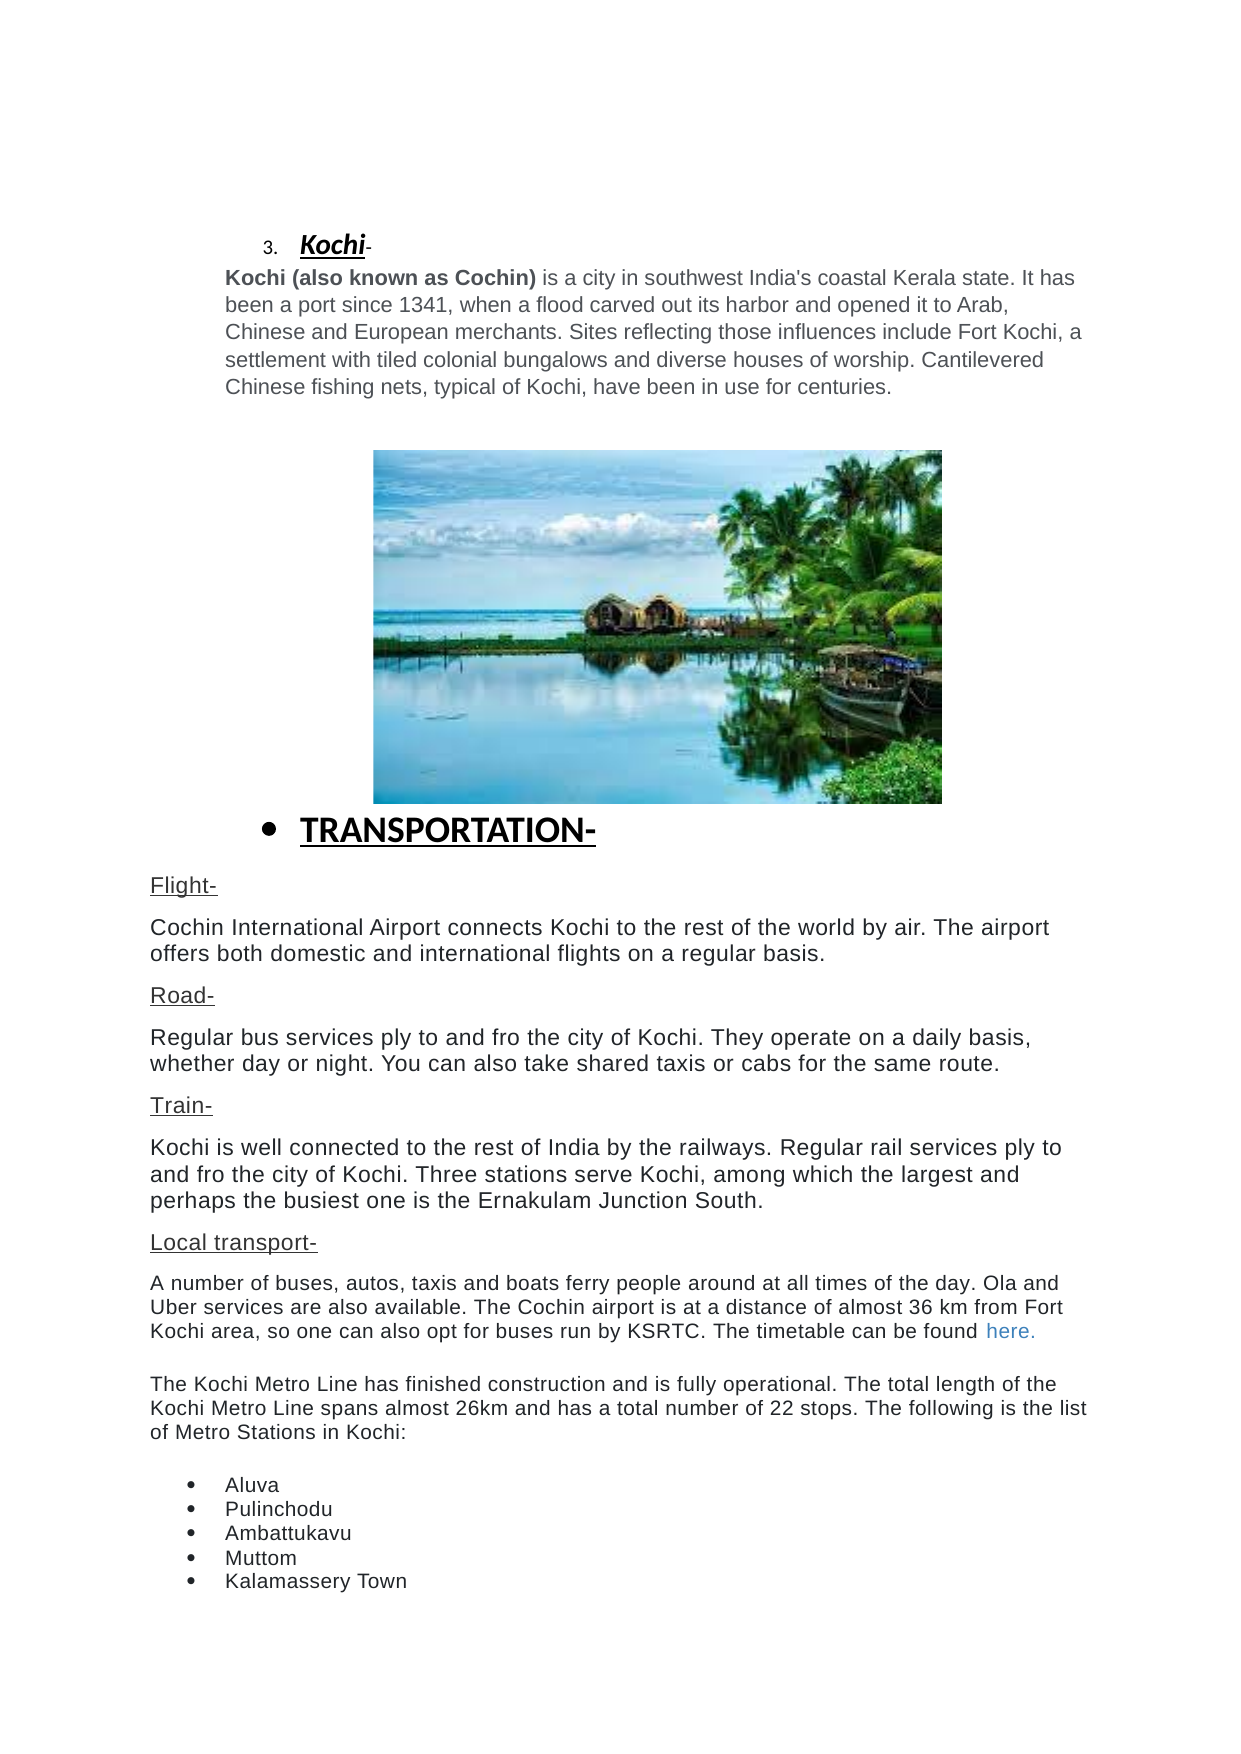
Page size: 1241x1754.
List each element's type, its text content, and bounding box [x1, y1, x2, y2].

list TRANSPORTATION- [262, 806, 1090, 851]
list Muttom [187, 1545, 1090, 1569]
text Kochi is well connected to the rest of India by the railways. Regular rail services ply to and fro the city of Kochi. Three stations serve Kochi, among which the largest and perhaps the busiest one is the Ernakulam Junction South. [765, 1134, 1090, 1213]
text Local transport- [150, 1229, 1090, 1255]
text The Kochi Metro Line has finished construction and is fully operational. The total length of the Kochi Metro Line spans almost 26km and has a total number of 22 stops. The following is the list of Metro Stations in Kochi: [150, 1372, 1090, 1444]
picture [373, 450, 942, 804]
list Ambattukavu [187, 1521, 1090, 1545]
list Pulinchodu [187, 1497, 1090, 1521]
list Aluva [187, 1473, 1090, 1497]
text Train- [150, 1092, 1090, 1119]
list Kochi (also known as Cochin) is a city in southwest India's coastal Kerala state. It has been a port since 1341, when a flood carved out its harbor and opened it to Arab, Chinese and European merchants. Sites reflecting those influences include Fort Kochi, a settlement with tiled colonial bungalows and diverse houses of worship. Cantilevered Chinese fishing nets, typical of Kochi, have been in use for centuries. [225, 265, 1090, 399]
text Cochin International Airport connects Kochi to the rest of the world by air. The airport offers both domestic and international flights on a regular basis. [827, 914, 1090, 966]
text Road- [150, 982, 1090, 1008]
text A number of buses, autos, taxis and boats ferry people around at all times of the day. Ola and Uber services are also available. The Cochin airport is at a distance of almost 36 km from Fort Kochi area, so one can also opt for buses run by KSRTC. The timetable can be found here. [150, 1271, 1090, 1343]
list Kalamassery Town [187, 1569, 1090, 1593]
list Kochi- [262, 226, 1090, 262]
text Flight- [150, 872, 1090, 898]
